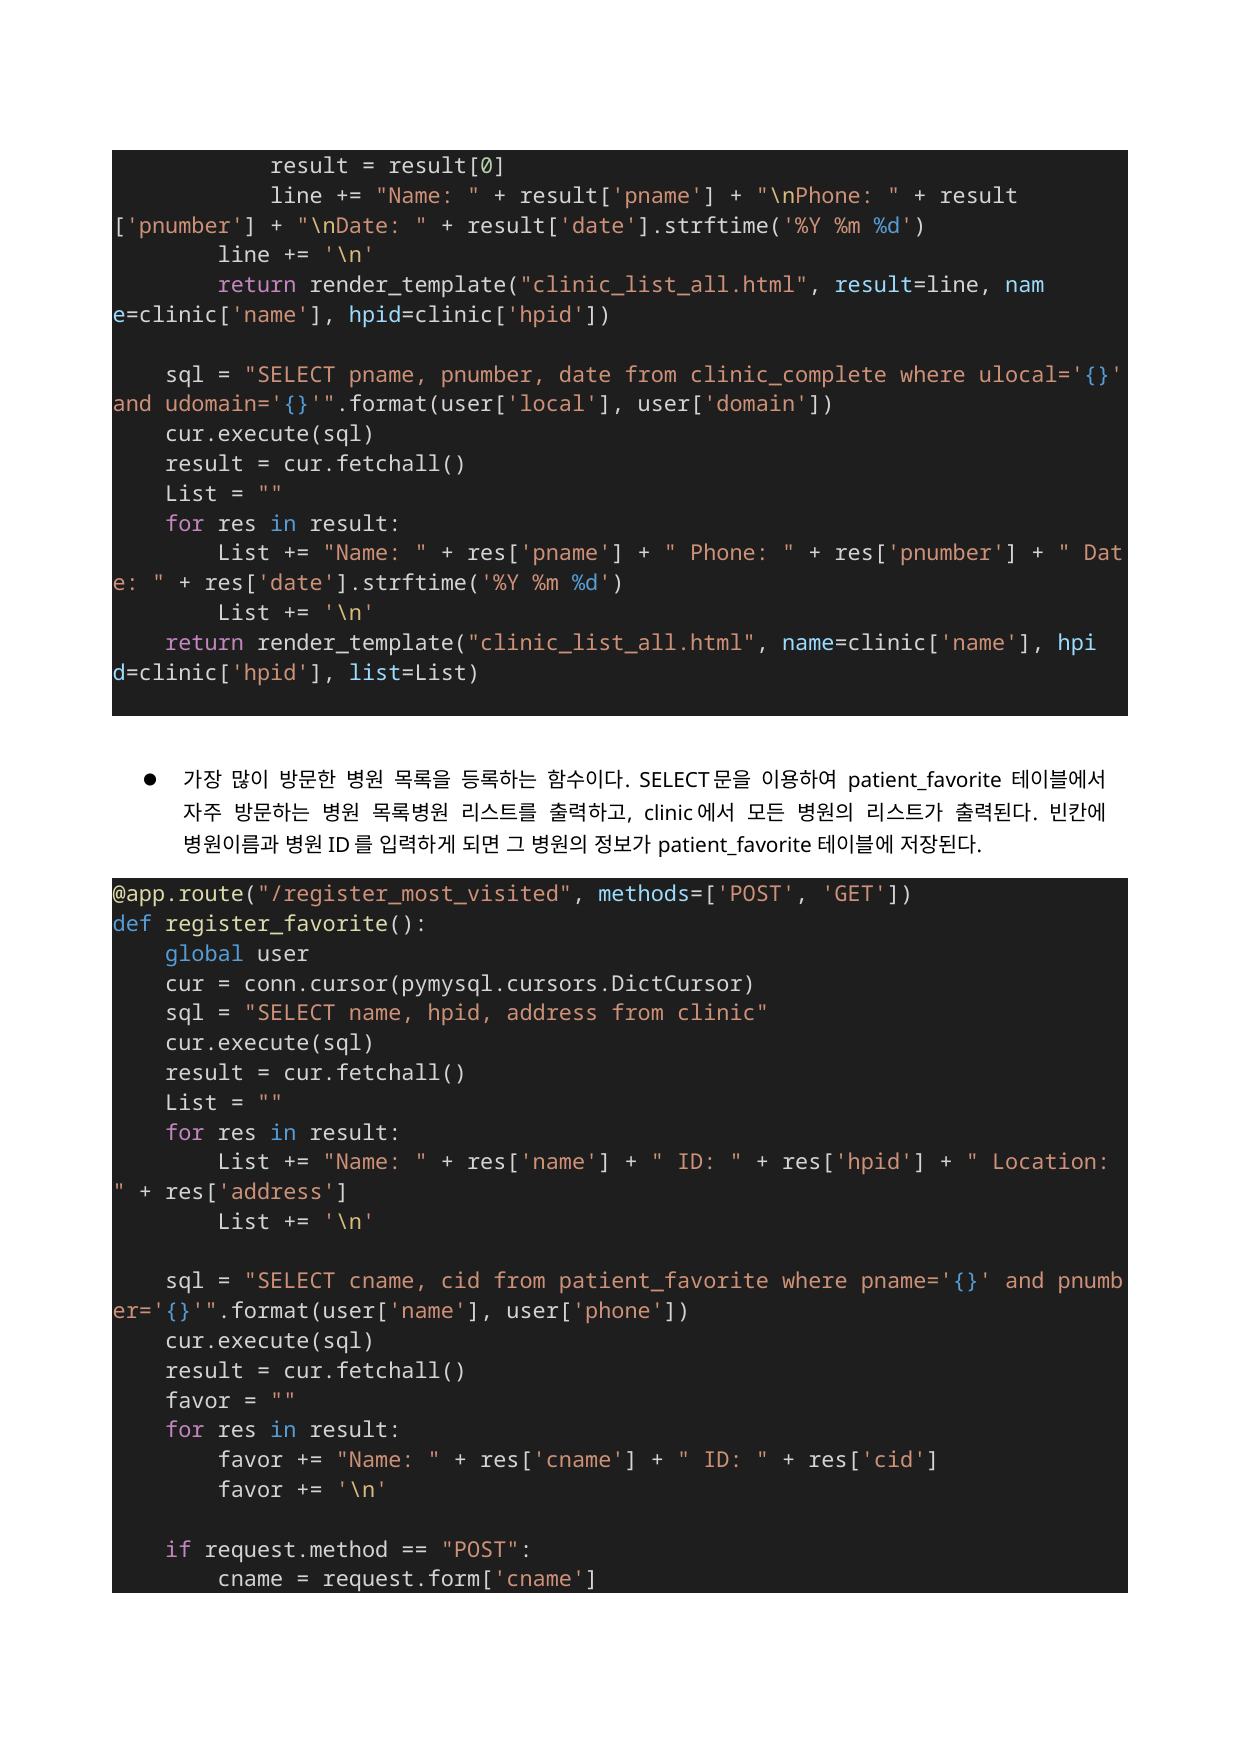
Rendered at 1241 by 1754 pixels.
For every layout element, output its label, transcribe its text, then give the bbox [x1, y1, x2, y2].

text cur.execute(sql) [112, 418, 1128, 448]
text List = "" [112, 478, 1128, 507]
text List += '\n' [112, 1206, 1128, 1236]
text List += '\n' [112, 597, 1128, 627]
list 가장 많이 방문한 병원 목록을 등록하는 함수이다. SELECT문을 이용하여 patient_favorite 테이블에서 자주 방문하는 병원 목록병원 리스트를 출력하고, clinic에서 모든 병원의 리스트가 출력된다. 빈칸에 병원이름과 병원ID를 입력하게 되면 그 병원의 정보가 patient_favorite 테이블에 저장된다. [142, 763, 1107, 859]
text result = result[0] [112, 150, 1128, 180]
text sql = "SELECT name, hpid, address from clinic" [112, 997, 1128, 1027]
text def register_favorite(): [112, 908, 1128, 938]
text if request.method == "POST": [112, 1533, 1128, 1563]
text List += "Name: " + res['name'] + " ID: " + res['hpid'] + " Location: " + res['address'] [112, 1146, 1128, 1206]
text cur = conn.cursor(pymysql.cursors.DictCursor) [112, 967, 1128, 997]
text sql = "SELECT cname, cid from patient_favorite where pname='{}' and pnumber='{}'".format(user['name'], user['phone']) [112, 1265, 1128, 1325]
text cur.execute(sql) [112, 1027, 1128, 1057]
text cur.execute(sql) [112, 1325, 1128, 1355]
text result = cur.fetchall() [112, 1355, 1128, 1384]
text for res in result: [112, 507, 1128, 537]
text @app.route("/register_most_visited", methods=['POST', 'GET']) [112, 878, 1128, 908]
text result = cur.fetchall() [112, 448, 1128, 478]
text for res in result: [112, 1116, 1128, 1146]
text cname = request.form['cname'] [112, 1563, 1128, 1593]
text return render_template("clinic_list_all.html", result=line, name=clinic['name'], hpid=clinic['hpid']) [112, 269, 1128, 329]
text return render_template("clinic_list_all.html", name=clinic['name'], hpid=clinic['hpid'], list=List) [112, 627, 1128, 686]
text line += '\n' [112, 239, 1128, 269]
text List += "Name: " + res['pname'] + " Phone: " + res['pnumber'] + " Date: " + res['date'].strftime('%Y %m %d') [112, 537, 1128, 597]
text favor += '\n' [112, 1474, 1128, 1504]
text global user [112, 938, 1128, 967]
text sql = "SELECT pname, pnumber, date from clinic_complete where ulocal='{}' and udomain='{}'".format(user['local'], user['domain']) [112, 358, 1128, 418]
text favor += "Name: " + res['cname'] + " ID: " + res['cid'] [112, 1444, 1128, 1474]
text List = "" [112, 1087, 1128, 1116]
text favor = "" [112, 1384, 1128, 1414]
text result = cur.fetchall() [112, 1057, 1128, 1087]
text line += "Name: " + result['pname'] + "\nPhone: " + result['pnumber'] + "\nDate: " + result['date'].strftime('%Y %m %d') [112, 180, 1128, 239]
text for res in result: [112, 1414, 1128, 1444]
